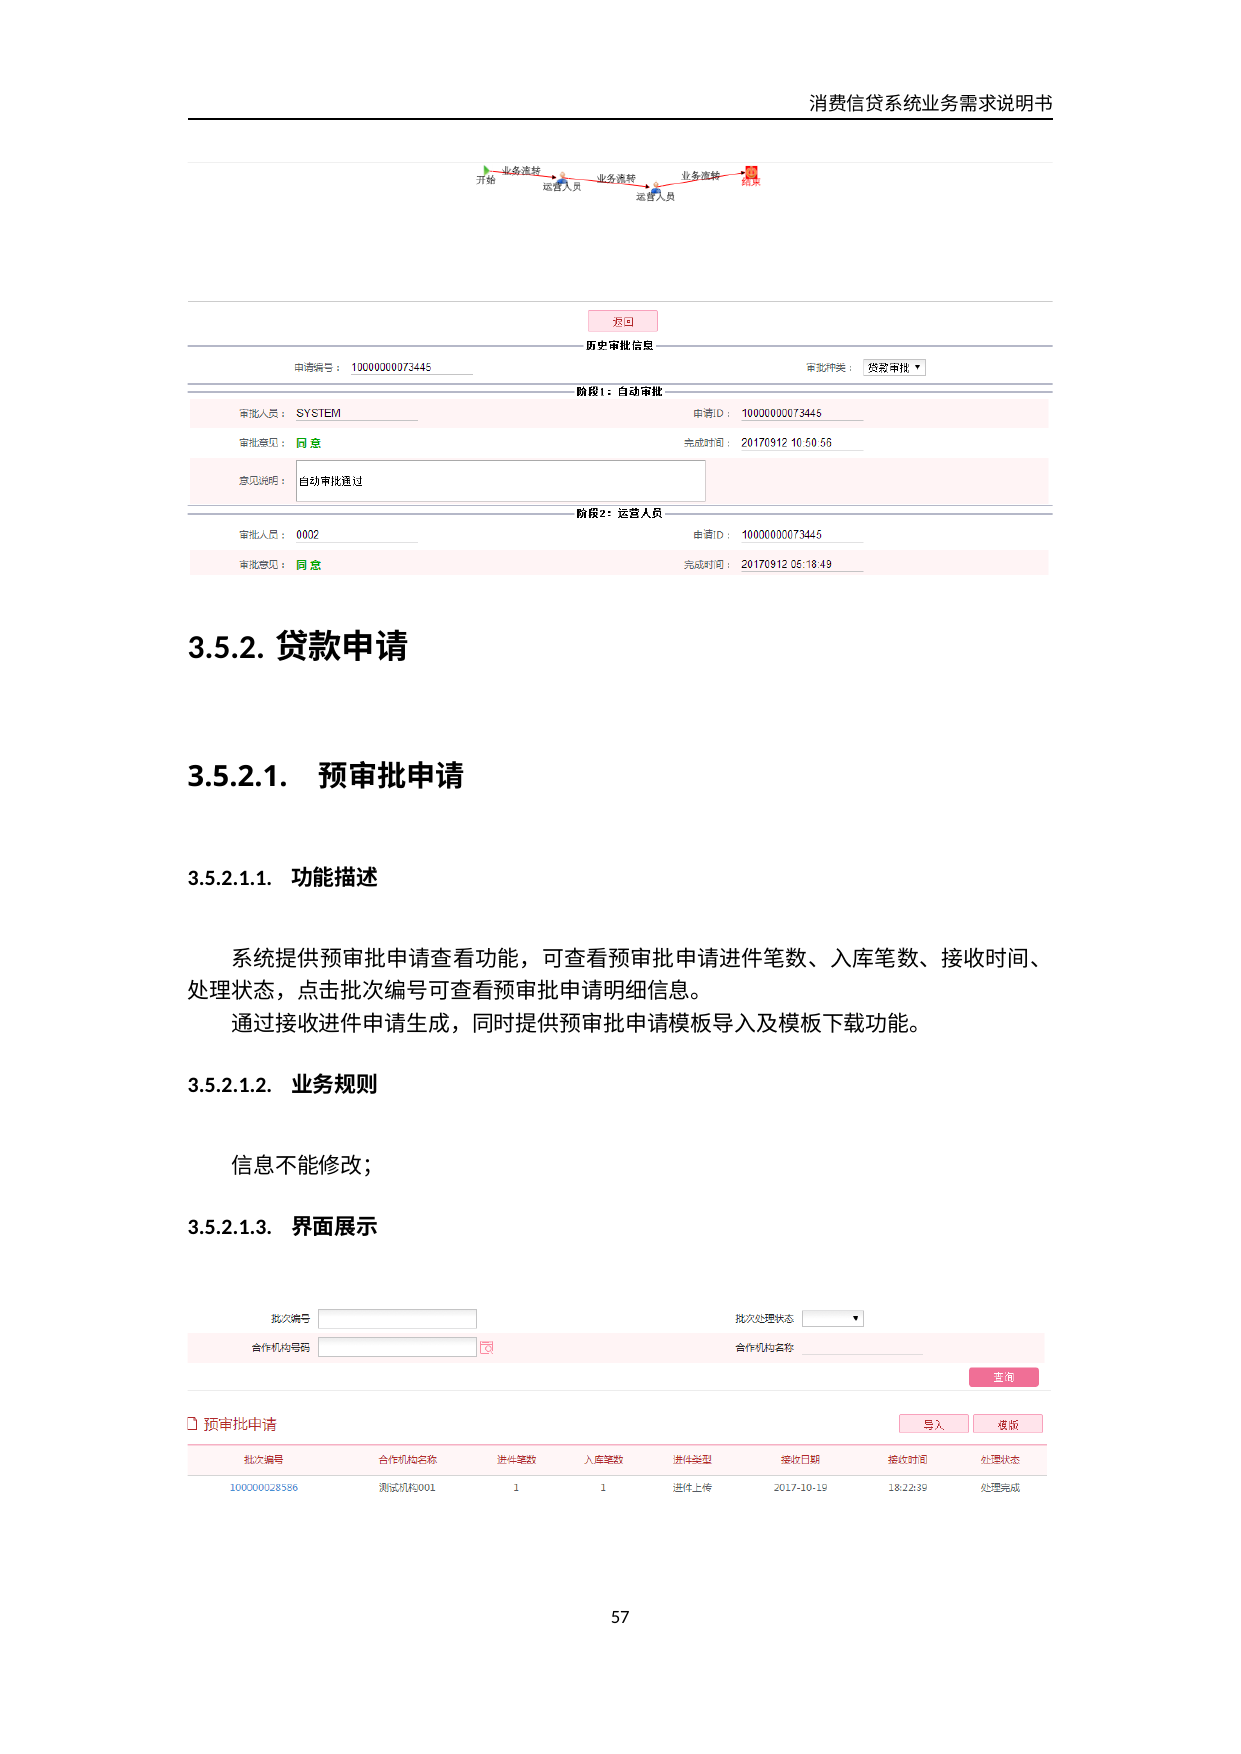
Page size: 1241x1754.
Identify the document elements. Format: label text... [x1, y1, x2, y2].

picture [187, 1289, 1053, 1498]
text 信息不能修改； [231, 1147, 1053, 1180]
text 通过接收进件申请生成，同时提供预审批申请模板导入及模板下载功能。 [187, 1005, 1053, 1038]
text 系统提供预审批申请查看功能，可查看预审批申请进件笔数、入库笔数、接收时间、处理状态，点击批次编号可查看预审批申请明细信息。 [187, 940, 1053, 1005]
subtitle 功能描述 [187, 860, 1053, 892]
picture [187, 162, 1053, 575]
subtitle 预审批申请 [187, 741, 1053, 806]
subtitle 业务规则 [187, 1067, 1053, 1099]
subtitle 界面展示 [187, 1209, 1053, 1241]
subtitle 贷款申请 [187, 612, 1053, 677]
